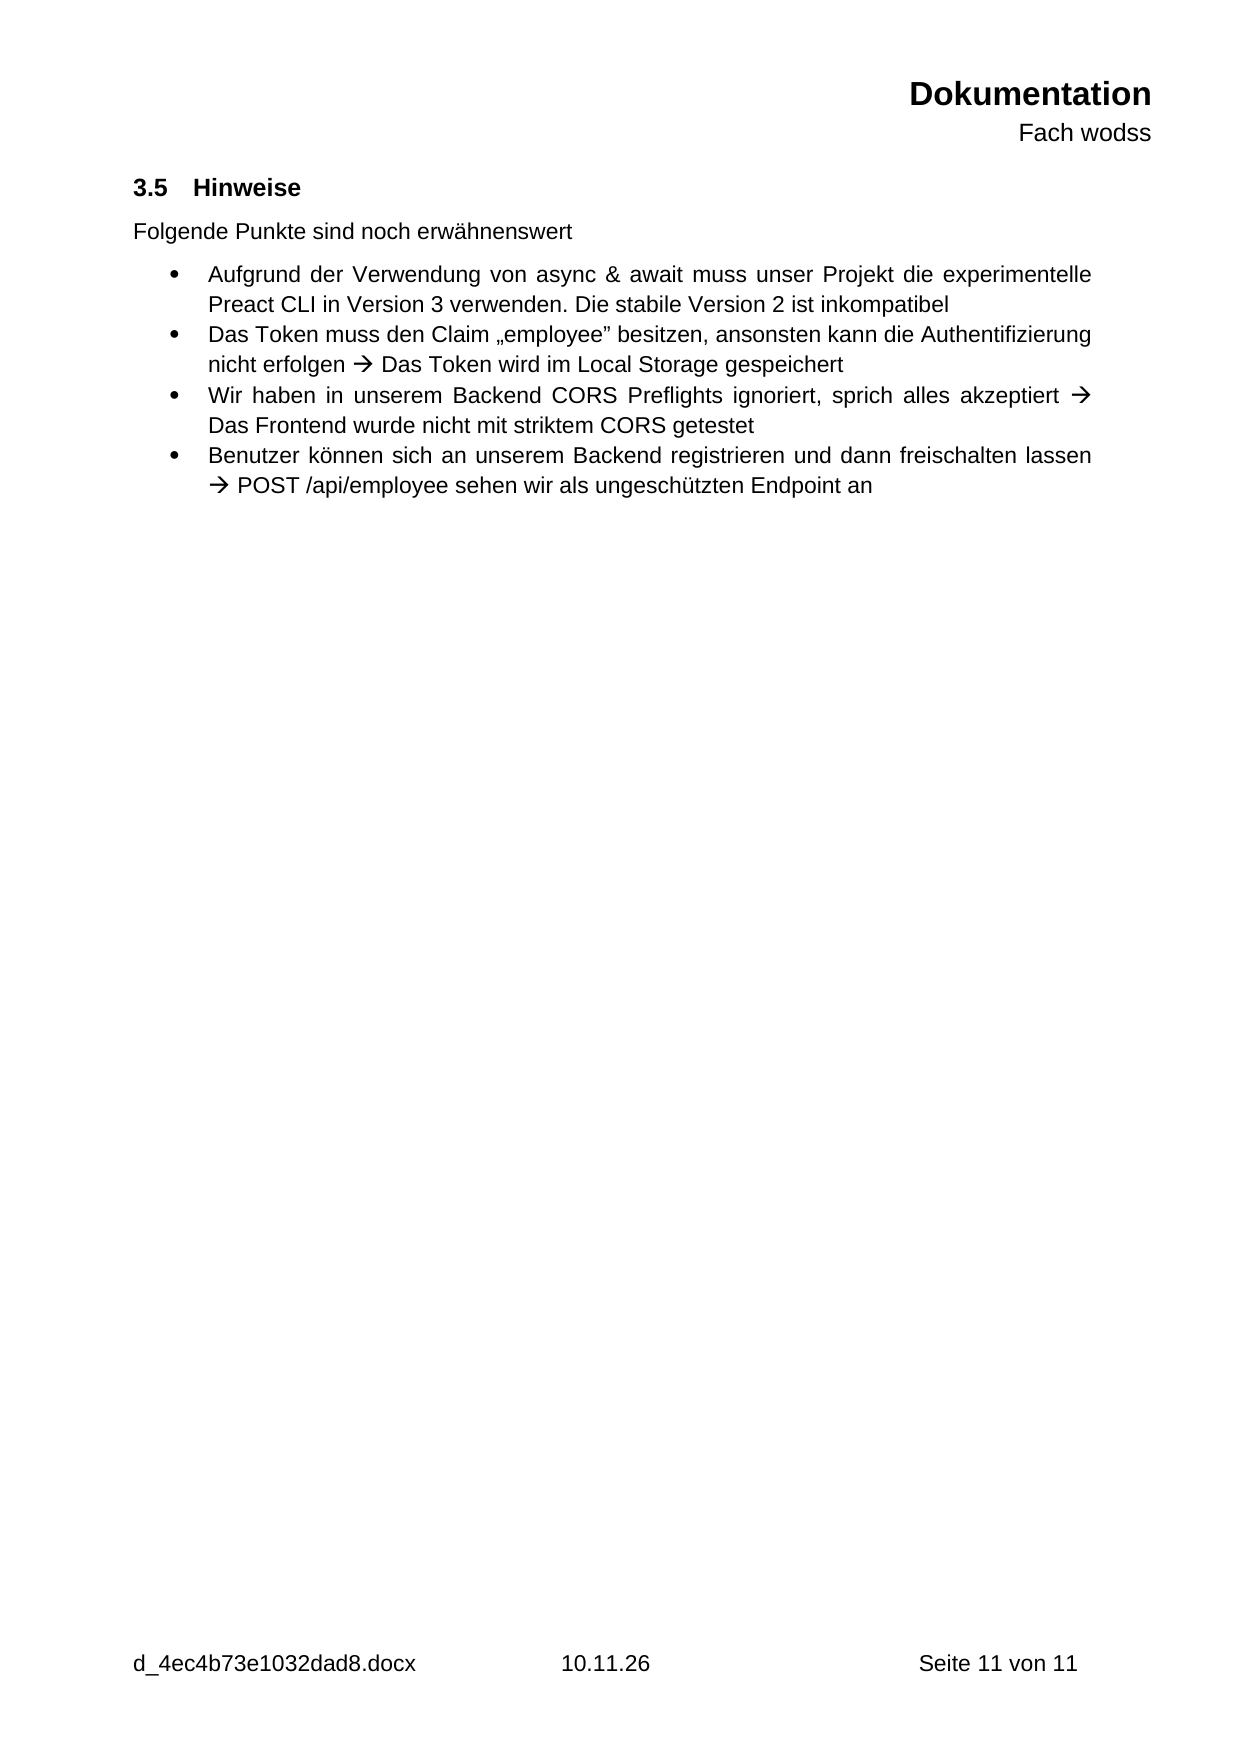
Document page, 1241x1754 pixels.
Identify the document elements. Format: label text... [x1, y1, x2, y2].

subtitle Hinweise [133, 172, 1152, 201]
list Das Token muss den Claim „employee” besitzen, ansonsten kann die Authentifizierung nicht erfolgen Das Token wird im Local Storage gespeichert [170, 321, 1092, 378]
list Benutzer können sich an unserem Backend registrieren und dann freischalten lassen POST /api/employee sehen wir als ungeschützten Endpoint an [170, 442, 1092, 498]
list Wir haben in unserem Backend CORS Preflights ignoriert, sprich alles akzeptiert Das Frontend wurde nicht mit striktem CORS getestet [170, 382, 1092, 438]
text Folgende Punkte sind noch erwähnenswert [133, 218, 1152, 244]
list Aufgrund der Verwendung von async & await muss unser Projekt die experimentelle Preact CLI in Version 3 verwenden. Die stabile Version 2 ist inkompatibel [170, 261, 1092, 317]
